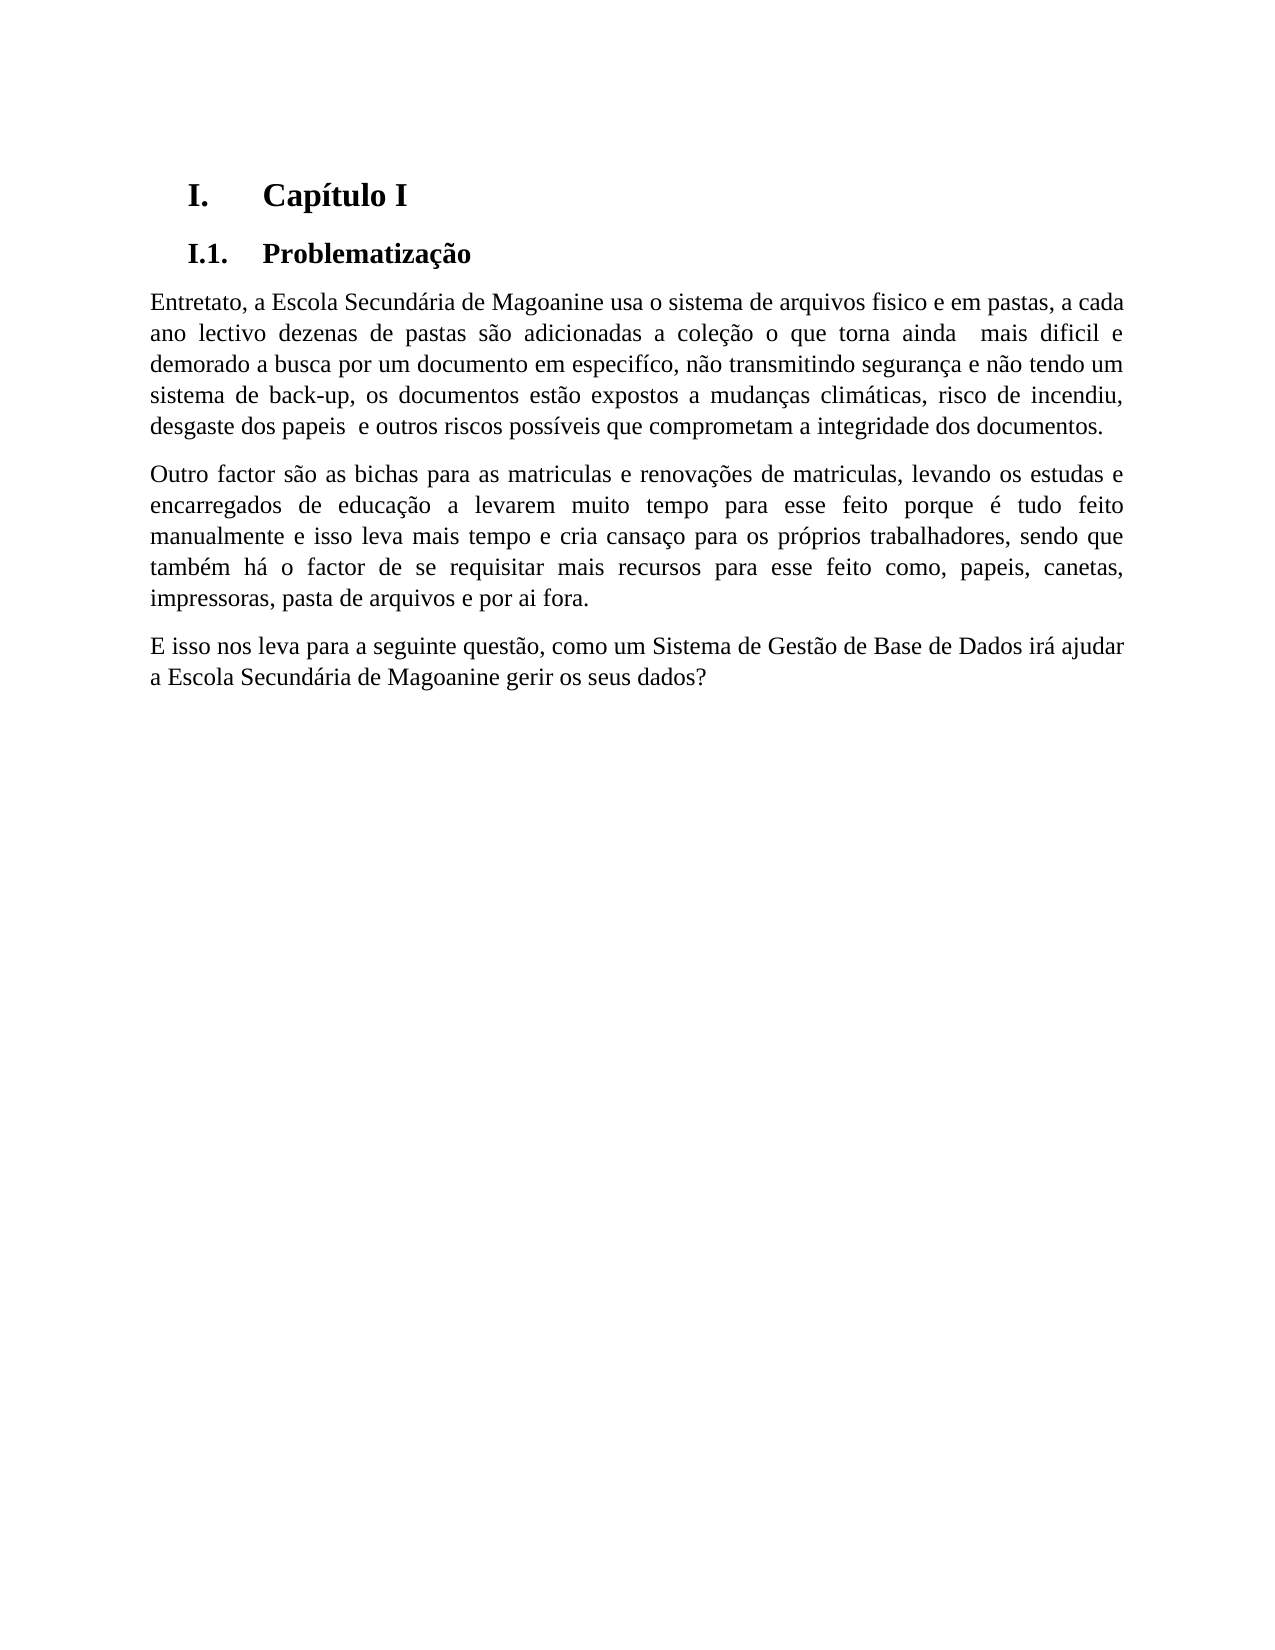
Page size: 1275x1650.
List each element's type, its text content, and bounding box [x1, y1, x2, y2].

text Outro factor são as bichas para as matriculas e renovações de matriculas, levando os estudas e encarregados de educação a levarem muito tempo para esse feito porque é tudo feito manualmente e isso leva mais tempo e cria cansaço para os próprios trabalhadores, sendo que também há o factor de se requisitar mais recursos para esse feito como, papeis, canetas, impressoras, pasta de arquivos e por ai fora. [150, 459, 1125, 612]
subtitle Problematização [187, 237, 1125, 270]
text E isso nos leva para a seguinte questão, como um Sistema de Gestão de Base de Dados irá ajudar a Escola Secundária de Magoanine gerir os seus dados? [150, 631, 1125, 691]
subtitle Capítulo I [187, 175, 1125, 213]
text Entretato, a Escola Secundária de Magoanine usa o sistema de arquivos fisico e em pastas, a cada ano lectivo dezenas de pastas são adicionadas a coleção o que torna ainda mais dificil e demorado a busca por um documento em especifíco, não transmitindo segurança e não tendo um sistema de back-up, os documentos estão expostos a mudanças climáticas, risco de incendiu, desgaste dos papeis e outros riscos possíveis que comprometam a integridade dos documentos. [150, 287, 1125, 440]
